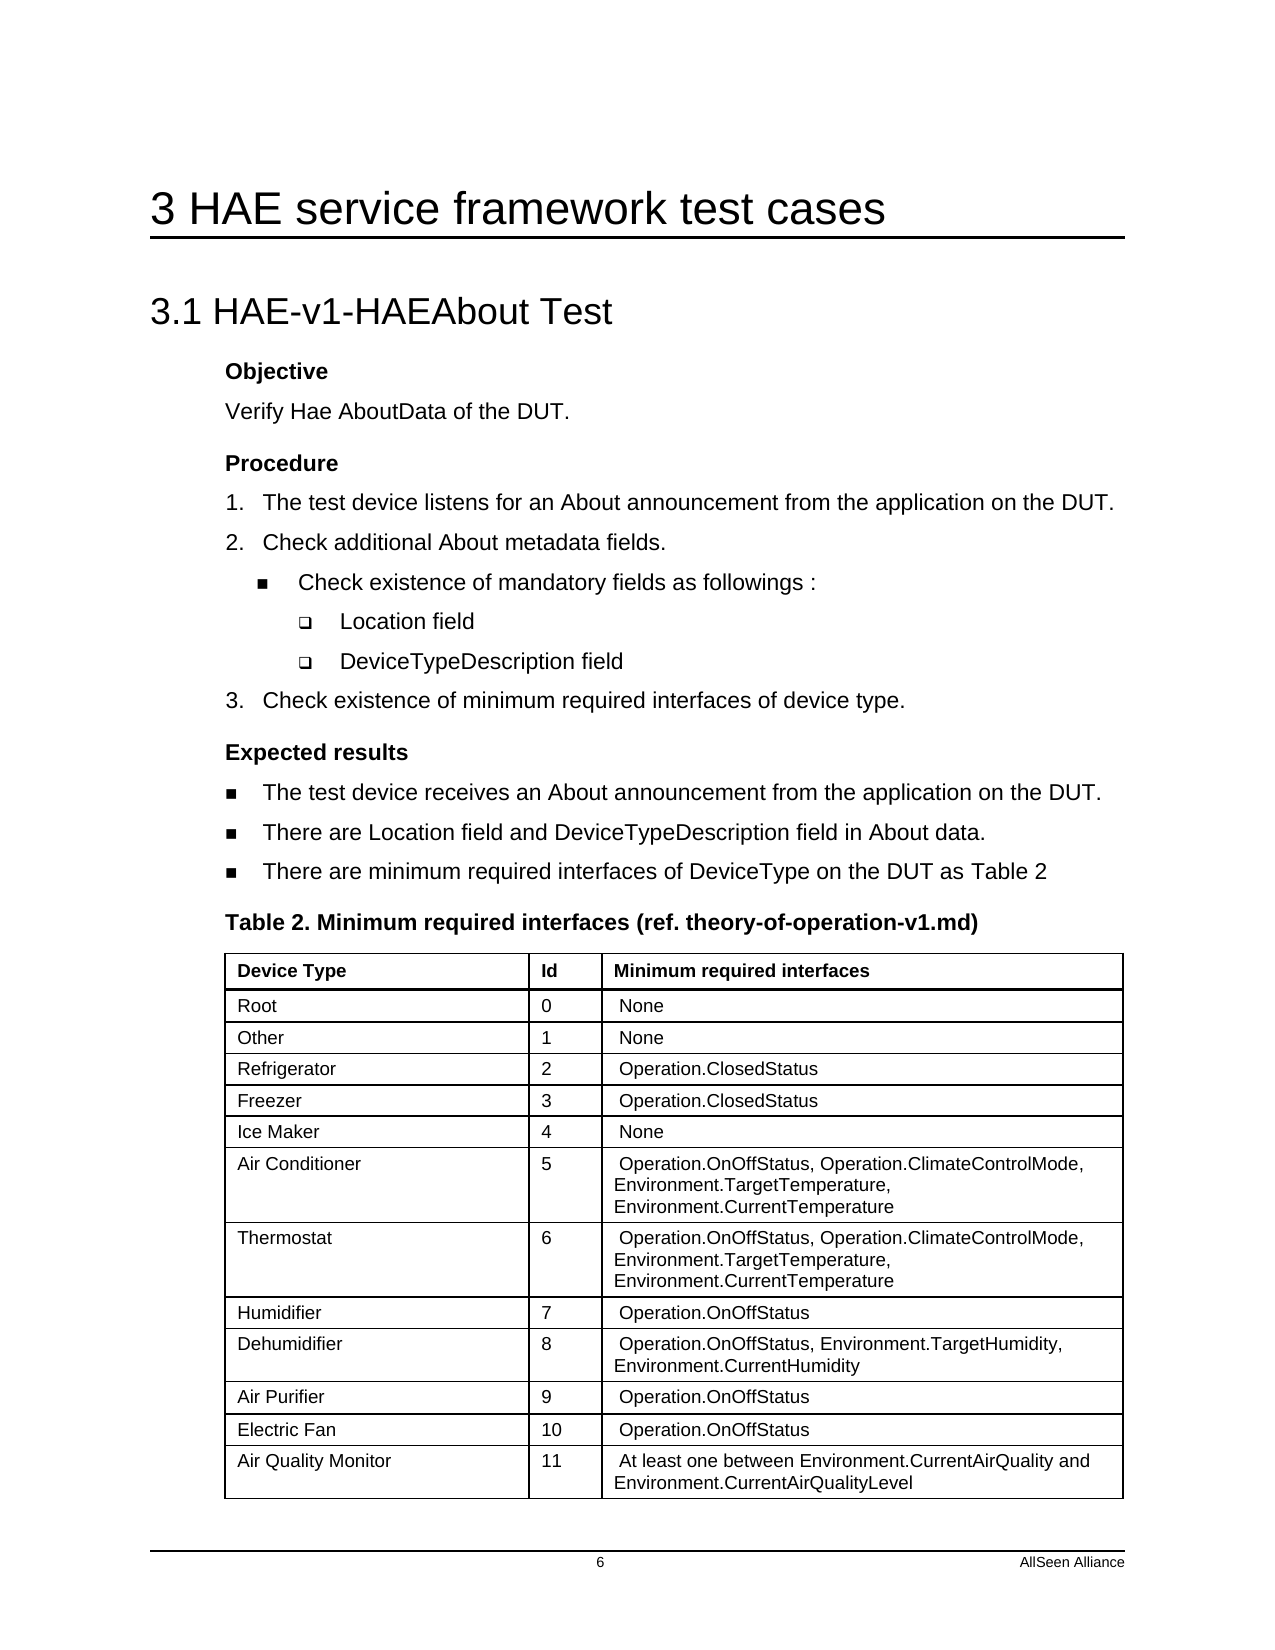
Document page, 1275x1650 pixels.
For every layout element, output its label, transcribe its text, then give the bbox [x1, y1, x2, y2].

table_cell Dehumidifier [226, 1329, 528, 1381]
text The test device listens for an About announcement from the application on the DUT. [244, 488, 1125, 516]
table_cell Root [226, 991, 528, 1021]
list Check existence of mandatory fields as followings : [256, 568, 1125, 595]
list Location field [298, 607, 1125, 634]
table_cell 0 [530, 991, 601, 1021]
text There are Location field and DeviceTypeDescription field in About data. [225, 818, 1125, 845]
table_header Id [530, 954, 601, 988]
title Procedure [225, 449, 1125, 476]
table_cell Operation.OnOffStatus, Operation.ClimateControlMode, Environment.TargetTemperature, Environment.CurrentTemperature [603, 1148, 1122, 1221]
table_cell At least one between Environment.CurrentAirQuality and Environment.CurrentAirQualityLevel [603, 1446, 1122, 1497]
title Expected results [225, 738, 1125, 766]
table_cell 9 [530, 1382, 601, 1413]
text There are minimum required interfaces of DeviceType on the DUT as Table 2 [225, 857, 1125, 884]
table_cell 1 [530, 1023, 601, 1052]
table_cell 6 [530, 1223, 601, 1296]
table_cell Air Quality Monitor [226, 1446, 528, 1497]
table_cell None [603, 991, 1122, 1021]
subtitle HAE-v1-HAEAbout Test [150, 289, 1125, 332]
table_header Device Type [226, 954, 528, 988]
text The test device receives an About announcement from the application on the DUT. [225, 778, 1125, 805]
table_cell 7 [530, 1298, 601, 1327]
table_cell Air Purifier [226, 1382, 528, 1413]
table_cell 5 [530, 1148, 601, 1221]
subtitle HAE service framework test cases [150, 181, 1125, 236]
table_cell Operation.OnOffStatus, Environment.TargetHumidity, Environment.CurrentHumidity [603, 1329, 1122, 1381]
table_cell Operation.OnOffStatus, Operation.ClimateControlMode, Environment.TargetTemperature, Environment.CurrentTemperature [603, 1223, 1122, 1296]
text Table 2. Minimum required interfaces (ref. theory-of-operation-v1.md) [225, 909, 1125, 936]
title Objective [225, 357, 1125, 384]
table_cell Operation.OnOffStatus [603, 1415, 1122, 1444]
table_cell Refrigerator [226, 1054, 528, 1084]
table_cell 8 [530, 1329, 601, 1381]
text Check existence of minimum required interfaces of device type. [244, 686, 1125, 713]
table_cell 4 [530, 1117, 601, 1147]
table_header Minimum required interfaces [603, 954, 1122, 988]
list DeviceTypeDescription field [298, 647, 1125, 674]
table_cell Operation.OnOffStatus [603, 1382, 1122, 1413]
table_cell Freezer [226, 1086, 528, 1115]
table_cell 3 [530, 1086, 601, 1115]
table_cell Operation.OnOffStatus [603, 1298, 1122, 1327]
text Check additional About metadata fields. [244, 528, 1125, 555]
table_cell Operation.ClosedStatus [603, 1054, 1122, 1084]
table_cell Ice Maker [226, 1117, 528, 1147]
table_cell 2 [530, 1054, 601, 1084]
table_cell 10 [530, 1415, 601, 1444]
table_cell Operation.ClosedStatus [603, 1086, 1122, 1115]
text Verify Hae AboutData of the DUT. [225, 397, 1125, 424]
table_cell 11 [530, 1446, 601, 1497]
table_cell Electric Fan [226, 1415, 528, 1444]
table_cell None [603, 1023, 1122, 1052]
table_cell None [603, 1117, 1122, 1147]
table_cell Humidifier [226, 1298, 528, 1327]
table_cell Other [226, 1023, 528, 1052]
table_cell Air Conditioner [226, 1148, 528, 1221]
table_cell Thermostat [226, 1223, 528, 1296]
